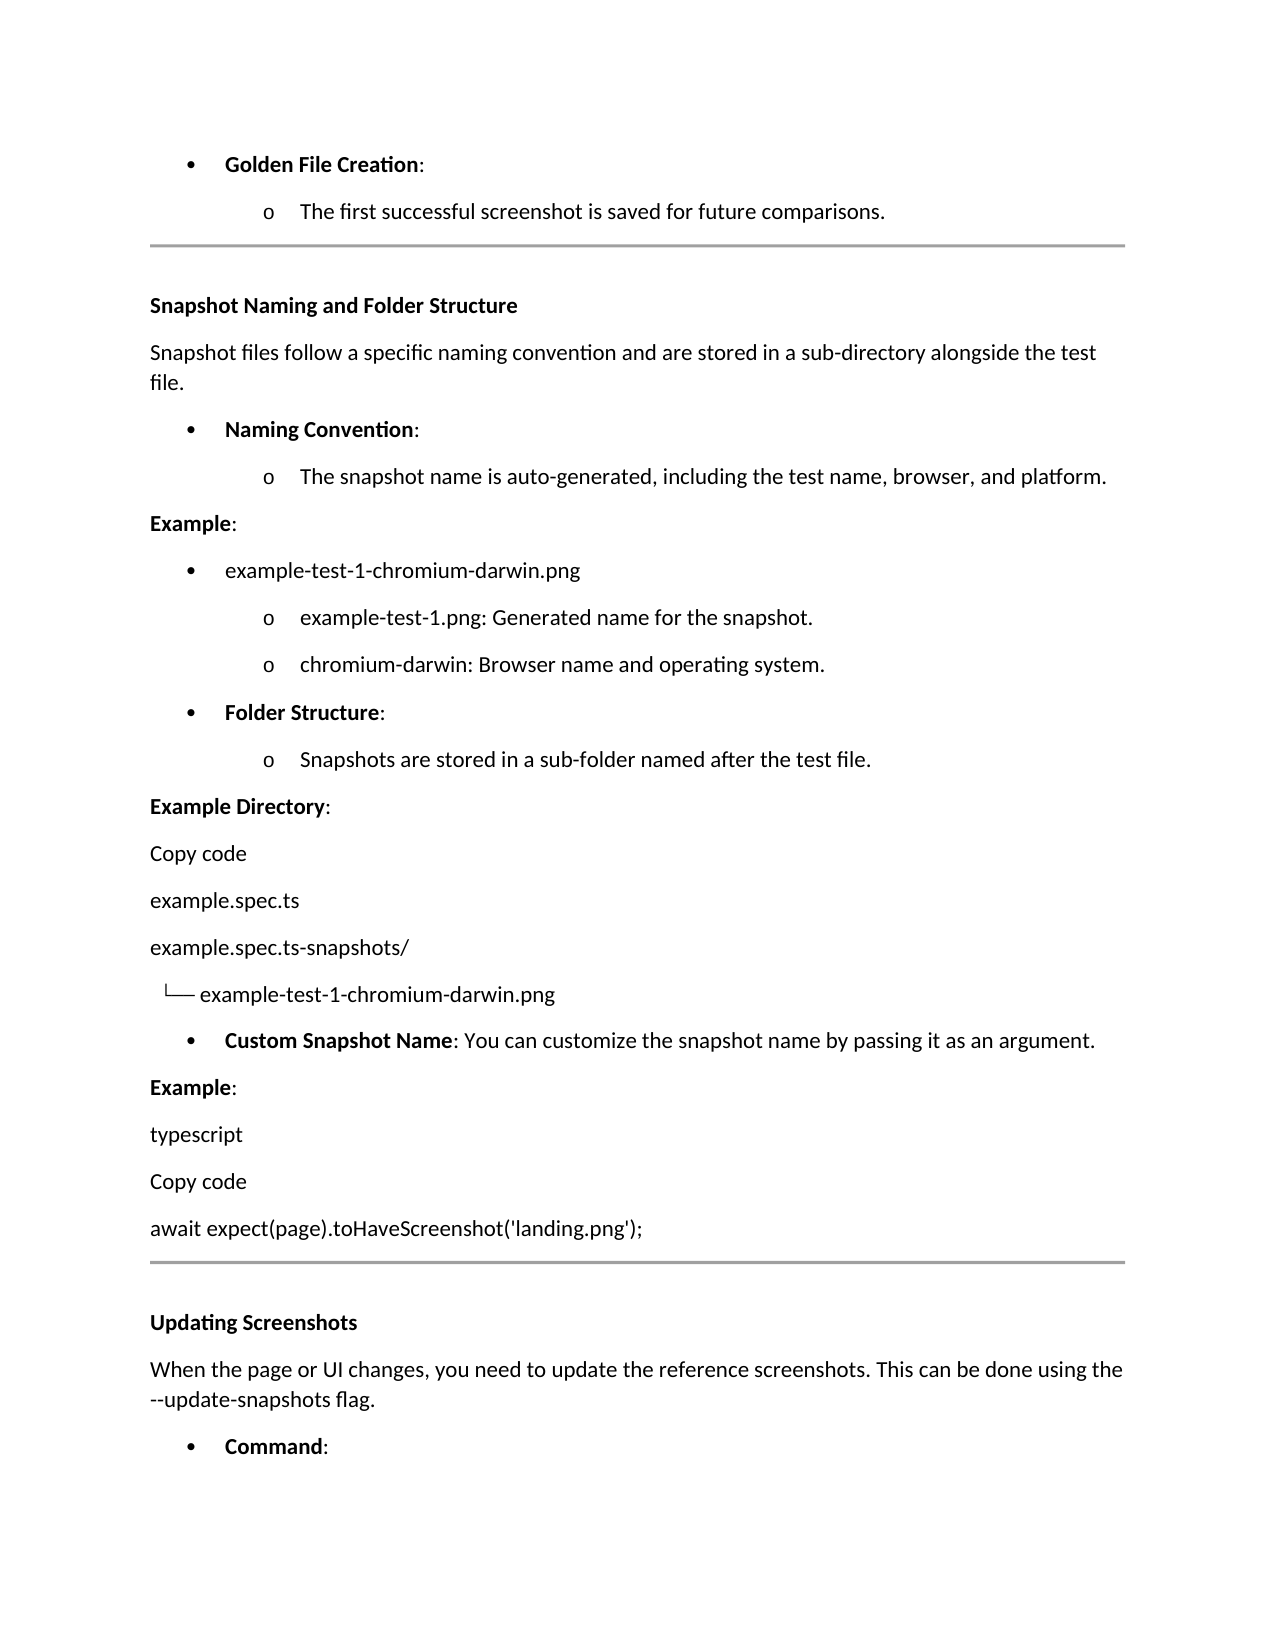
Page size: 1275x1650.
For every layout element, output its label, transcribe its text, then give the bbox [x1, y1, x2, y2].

text Example Directory: [150, 792, 1125, 820]
list Snapshots are stored in a sub-folder named after the test file. [262, 745, 1125, 773]
text Example: [150, 509, 1125, 537]
list example-test-1.png: Generated name for the snapshot. [262, 603, 1125, 632]
list Naming Convention: [187, 415, 1125, 443]
text Updating Screenshots [150, 1308, 1125, 1336]
list Command: [187, 1432, 1125, 1460]
list The first successful screenshot is saved for future comparisons. [262, 197, 1125, 225]
text When the page or UI changes, you need to update the reference screenshots. This can be done using the --update-snapshots flag. [150, 1355, 1125, 1413]
list Folder Structure: [187, 698, 1125, 726]
list chromium-darwin: Browser name and operating system. [262, 651, 1125, 679]
list The snapshot name is auto-generated, including the test name, browser, and platform. [262, 462, 1125, 491]
text await expect(page).toHaveScreenshot('landing.png'); [150, 1214, 1125, 1242]
text Copy code [150, 839, 1125, 867]
list example-test-1-chromium-darwin.png [187, 556, 1125, 584]
list Custom Snapshot Name: You can customize the snapshot name by passing it as an argument. [187, 1027, 1125, 1054]
text typescript [150, 1120, 1125, 1148]
text Example: [150, 1073, 1125, 1101]
text Snapshot Naming and Folder Structure [150, 291, 1125, 319]
text Snapshot files follow a specific naming convention and are stored in a sub-directory alongside the test file. [150, 338, 1125, 396]
text example.spec.ts-snapshots/ [150, 933, 1125, 961]
list Golden File Creation: [187, 150, 1125, 178]
text └── example-test-1-chromium-darwin.png [150, 980, 1125, 1008]
text Copy code [150, 1167, 1125, 1195]
text example.spec.ts [150, 886, 1125, 914]
